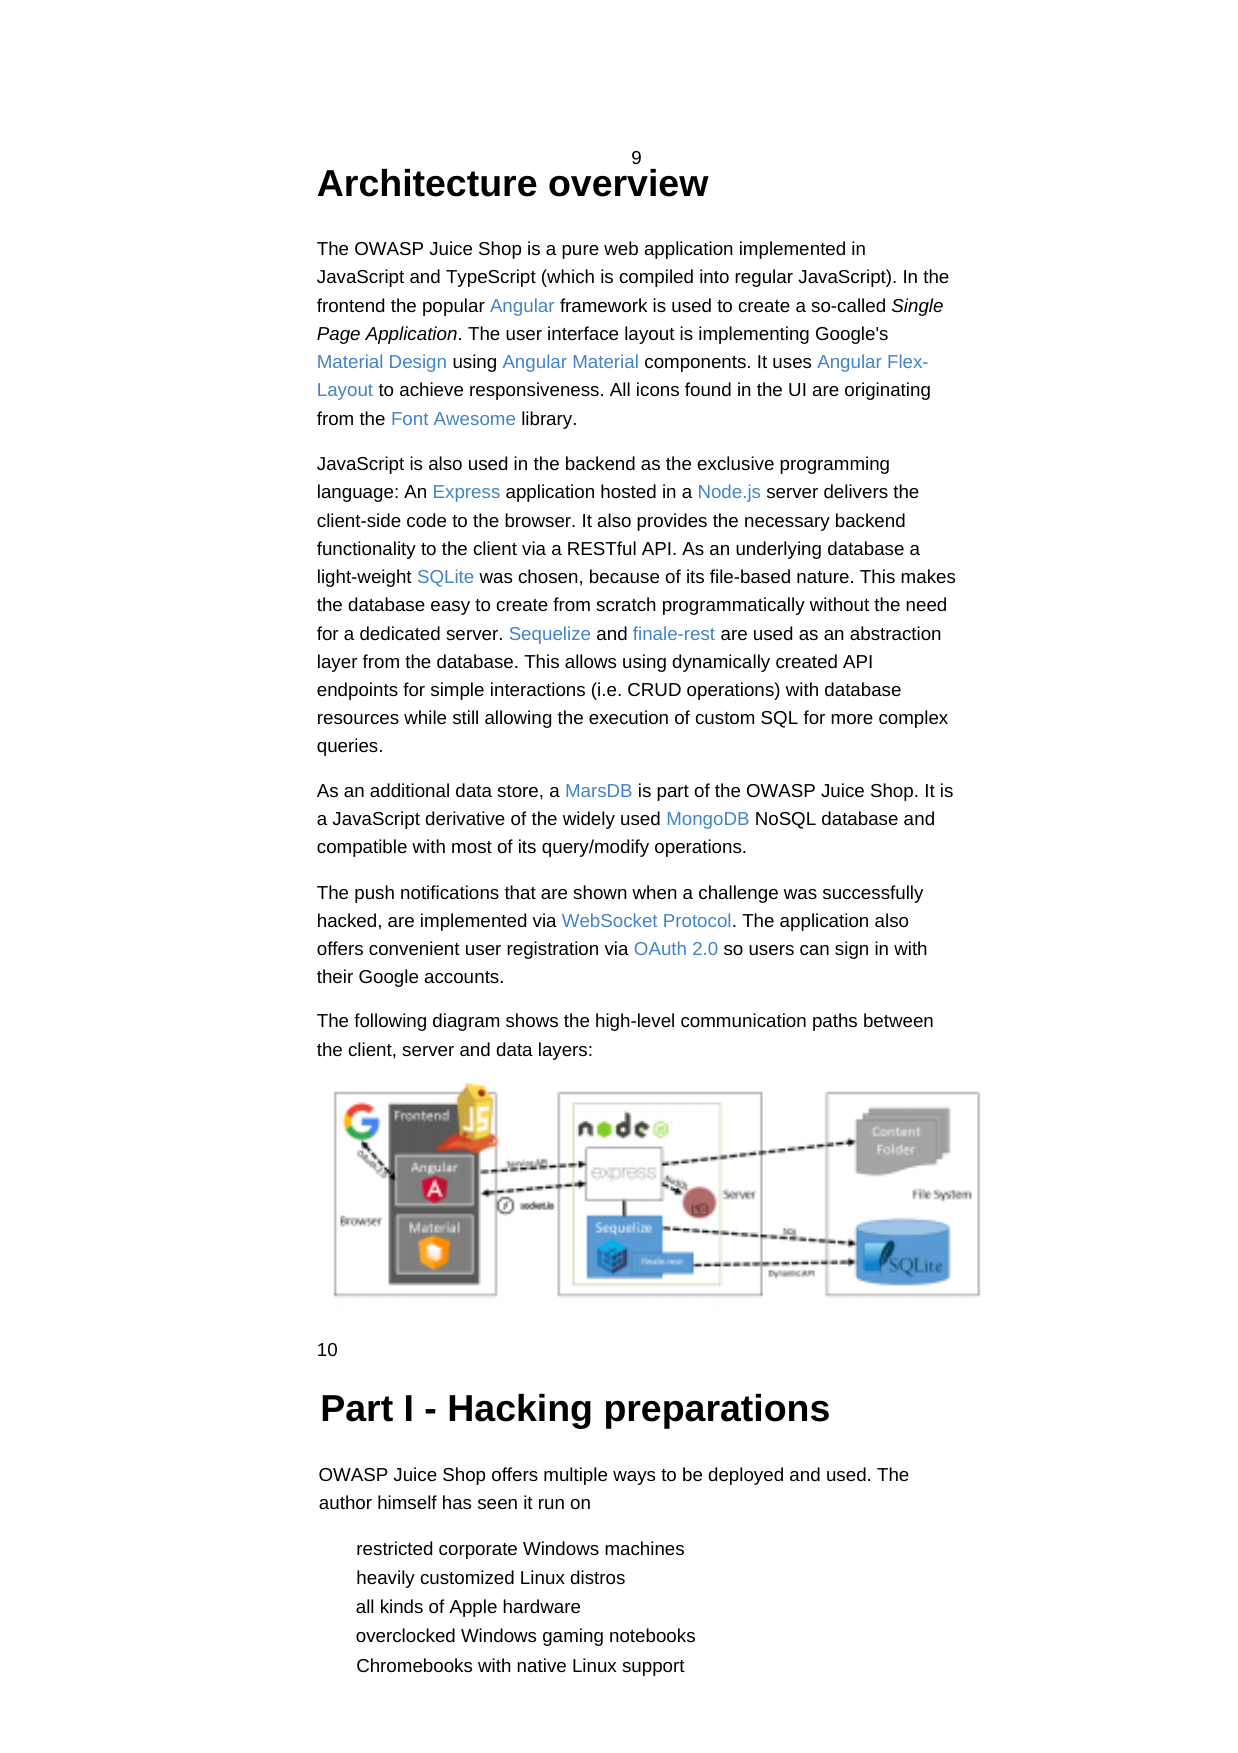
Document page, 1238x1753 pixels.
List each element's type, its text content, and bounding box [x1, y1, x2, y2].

text overclocked Windows gaming notebooks [356, 1625, 956, 1647]
picture [316, 1082, 997, 1313]
text all kinds of Apple hardware [356, 1596, 956, 1617]
text As an additional data store, a MarsDB is part of the OWASP Juice Shop. It is a JavaScript derivative of the widely used MongoDB NoSQL database and compatible with most of its query/modify operations. [317, 779, 956, 857]
text JavaScript is also used in the backend as the exclusive programming language: An Express application hosted in a Node.js server delivers the client-side code to the browser. It also provides the necessary backend functionality to the client via a RESTful API. As an underlying database a light-weight SQLite was chosen, because of its file-based nature. This makes the database easy to create from scratch programmatically without the need for a dedicated server. Sequelize and finale-rest are used as an abstraction layer from the database. This allows using dynamically created API endpoints for simple interactions (i.e. CRUD operations) with database resources while still allowing the execution of custom SQL for more complex queries. [317, 453, 956, 757]
text The following diagram shows the high-level communication paths between the client, server and data layers: [317, 1010, 956, 1060]
text The OWASP Juice Shop is a pure web application implemented in JavaScript and TypeScript (which is compiled into regular JavaScript). In the frontend the popular Angular framework is used to create a so-called Single Page Application. The user interface layout is implementing Google's Material Design using Angular Material components. It uses Angular Flex-Layout to achieve responsiveness. All icons found in the UI are originating from the Font Awesome library. [317, 238, 956, 429]
text 9 [317, 147, 956, 168]
text heavily customized Linux distros [356, 1567, 956, 1588]
text The push notifications that are shown when a challenge was successfully hacked, are implemented via WebSocket Protocol. The application also offers convenient user registration via OAuth 2.0 so users can sign in with their Google accounts. [317, 881, 956, 988]
text Architecture overview [317, 168, 956, 204]
text restricted corporate Windows machines [356, 1537, 956, 1559]
text OWASP Juice Shop offers multiple ways to be deployed and used. The author himself has seen it run on [318, 1463, 916, 1513]
text Chromebooks with native Linux support [356, 1654, 956, 1676]
text Part I - Hacking preparations [320, 1386, 956, 1429]
text 10 [317, 1313, 956, 1360]
